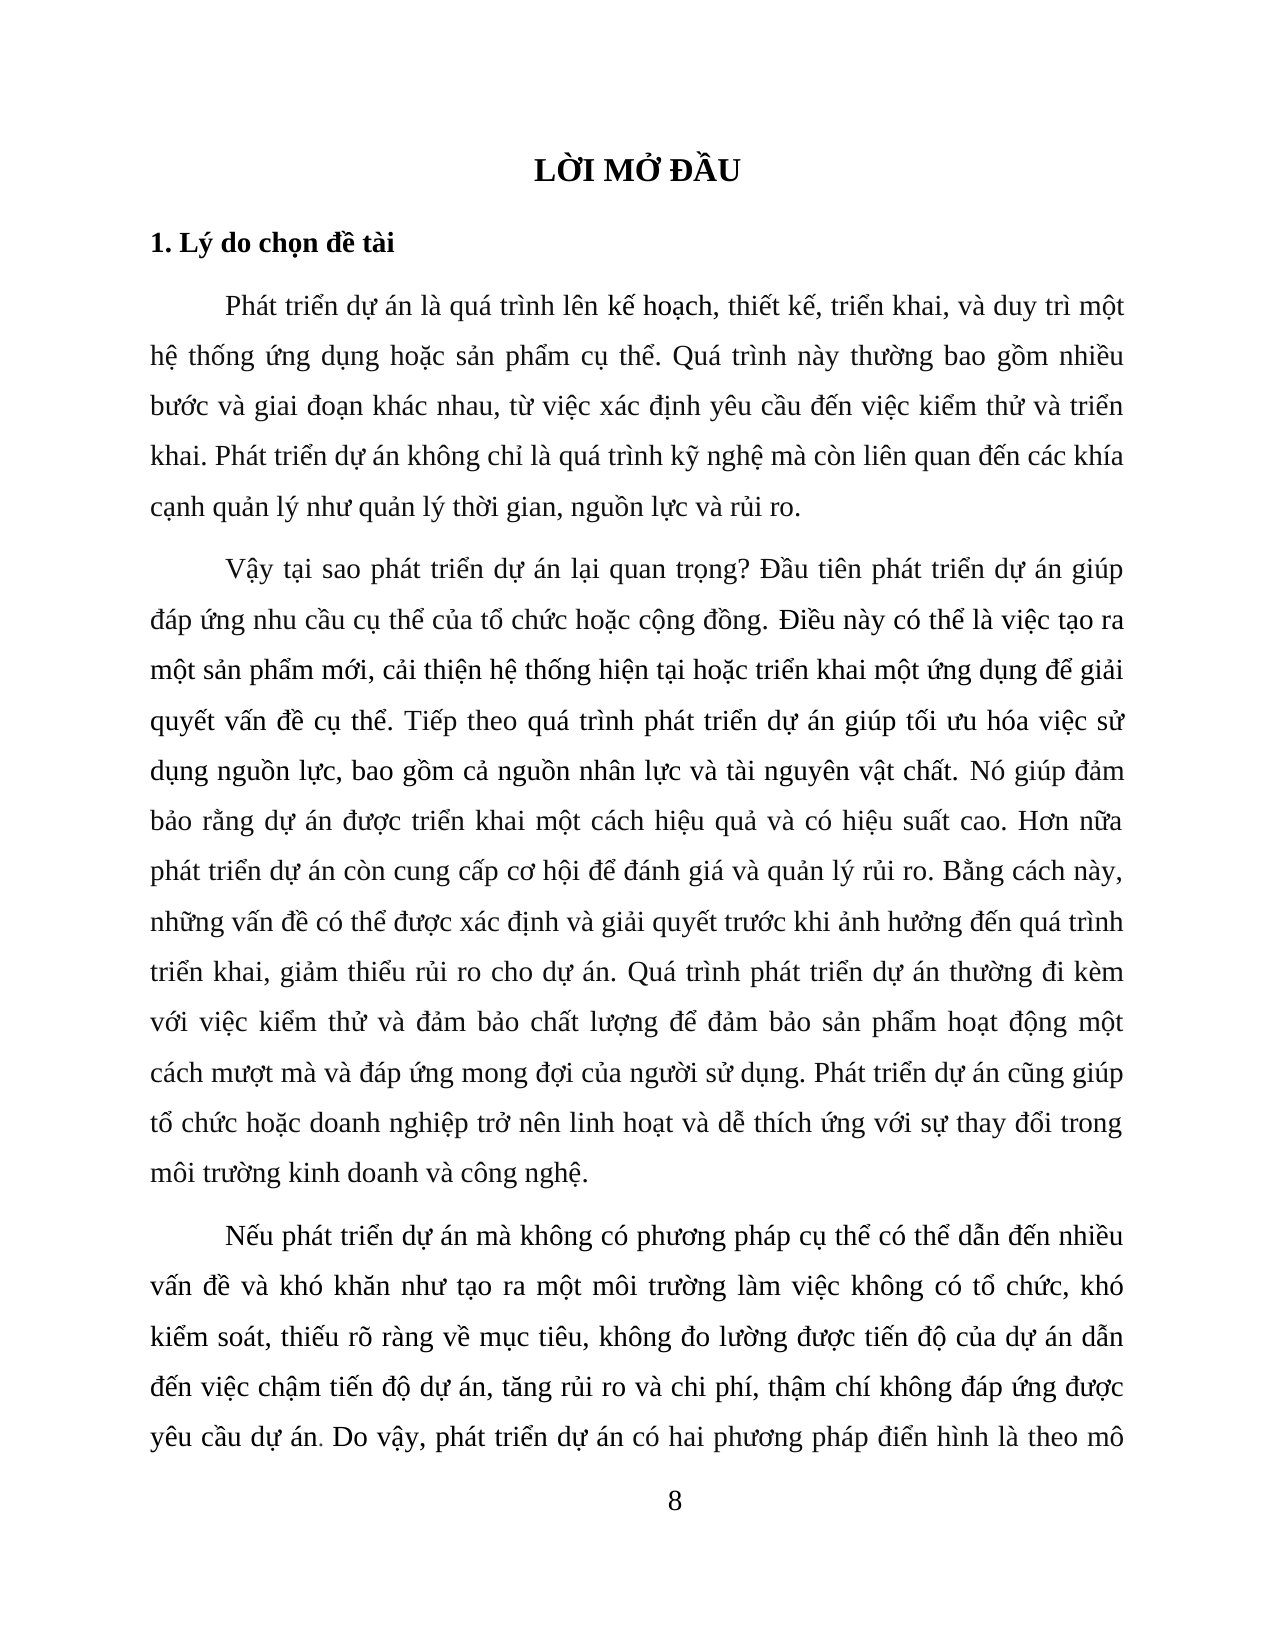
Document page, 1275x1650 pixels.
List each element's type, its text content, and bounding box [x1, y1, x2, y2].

subtitle 1. Lý do chọn đề tài [150, 225, 1125, 258]
subtitle LỜI MỞ ĐẦU [150, 150, 1125, 188]
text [150, 1218, 1125, 1453]
text Vậy tại sao phát triển dự án lại quan trọng? Đầu tiên phát triển dự án giúp đáp ứng nhu cầu cụ thể của tổ chức hoặc cộng đồng. Điều này có thể là việc tạo ra một sản phẩm mới, cải thiện hệ thống hiện tại hoặc triển khai một ứng dụng để giải quyết vấn đề cụ thể. Tiếp theo quá trình phát triển dự án giúp tối ưu hóa việc sử dụng nguồn lực, bao gồm cả nguồn nhân lực và tài nguyên vật chất. Nó giúp đảm bảo rằng dự án được triển khai một cách hiệu quả và có hiệu suất cao. Hơn nữa phát triển dự án còn cung cấp cơ hội để đánh giá và quản lý rủi ro. Bằng cách này, những vấn đề có thể được xác định và giải quyết trước khi ảnh hưởng đến quá trình triển khai, giảm thiểu rủi ro cho dự án. Quá trình phát triển dự án thường đi kèm với việc kiểm thử và đảm bảo chất lượng để đảm bảo sản phẩm hoạt động một cách mượt mà và đáp ứng mong đợi của người sử dụng. Phát triển dự án cũng giúp tổ chức hoặc doanh nghiệp trở nên linh hoạt và dễ thích ứng với sự thay đổi trong môi trường kinh doanh và công nghệ. [150, 552, 1125, 1189]
text Phát triển dự án là quá trình lên kế hoạch, thiết kế, triển khai, và duy trì một hệ thống ứng dụng hoặc sản phẩm cụ thể. Quá trình này thường bao gồm nhiều bước và giai đoạn khác nhau, từ việc xác định yêu cầu đến việc kiểm thử và triển khai. Phát triển dự án không chỉ là quá trình kỹ nghệ mà còn liên quan đến các khía cạnh quản lý như quản lý thời gian, nguồn lực và rủi ro. [150, 288, 1125, 522]
